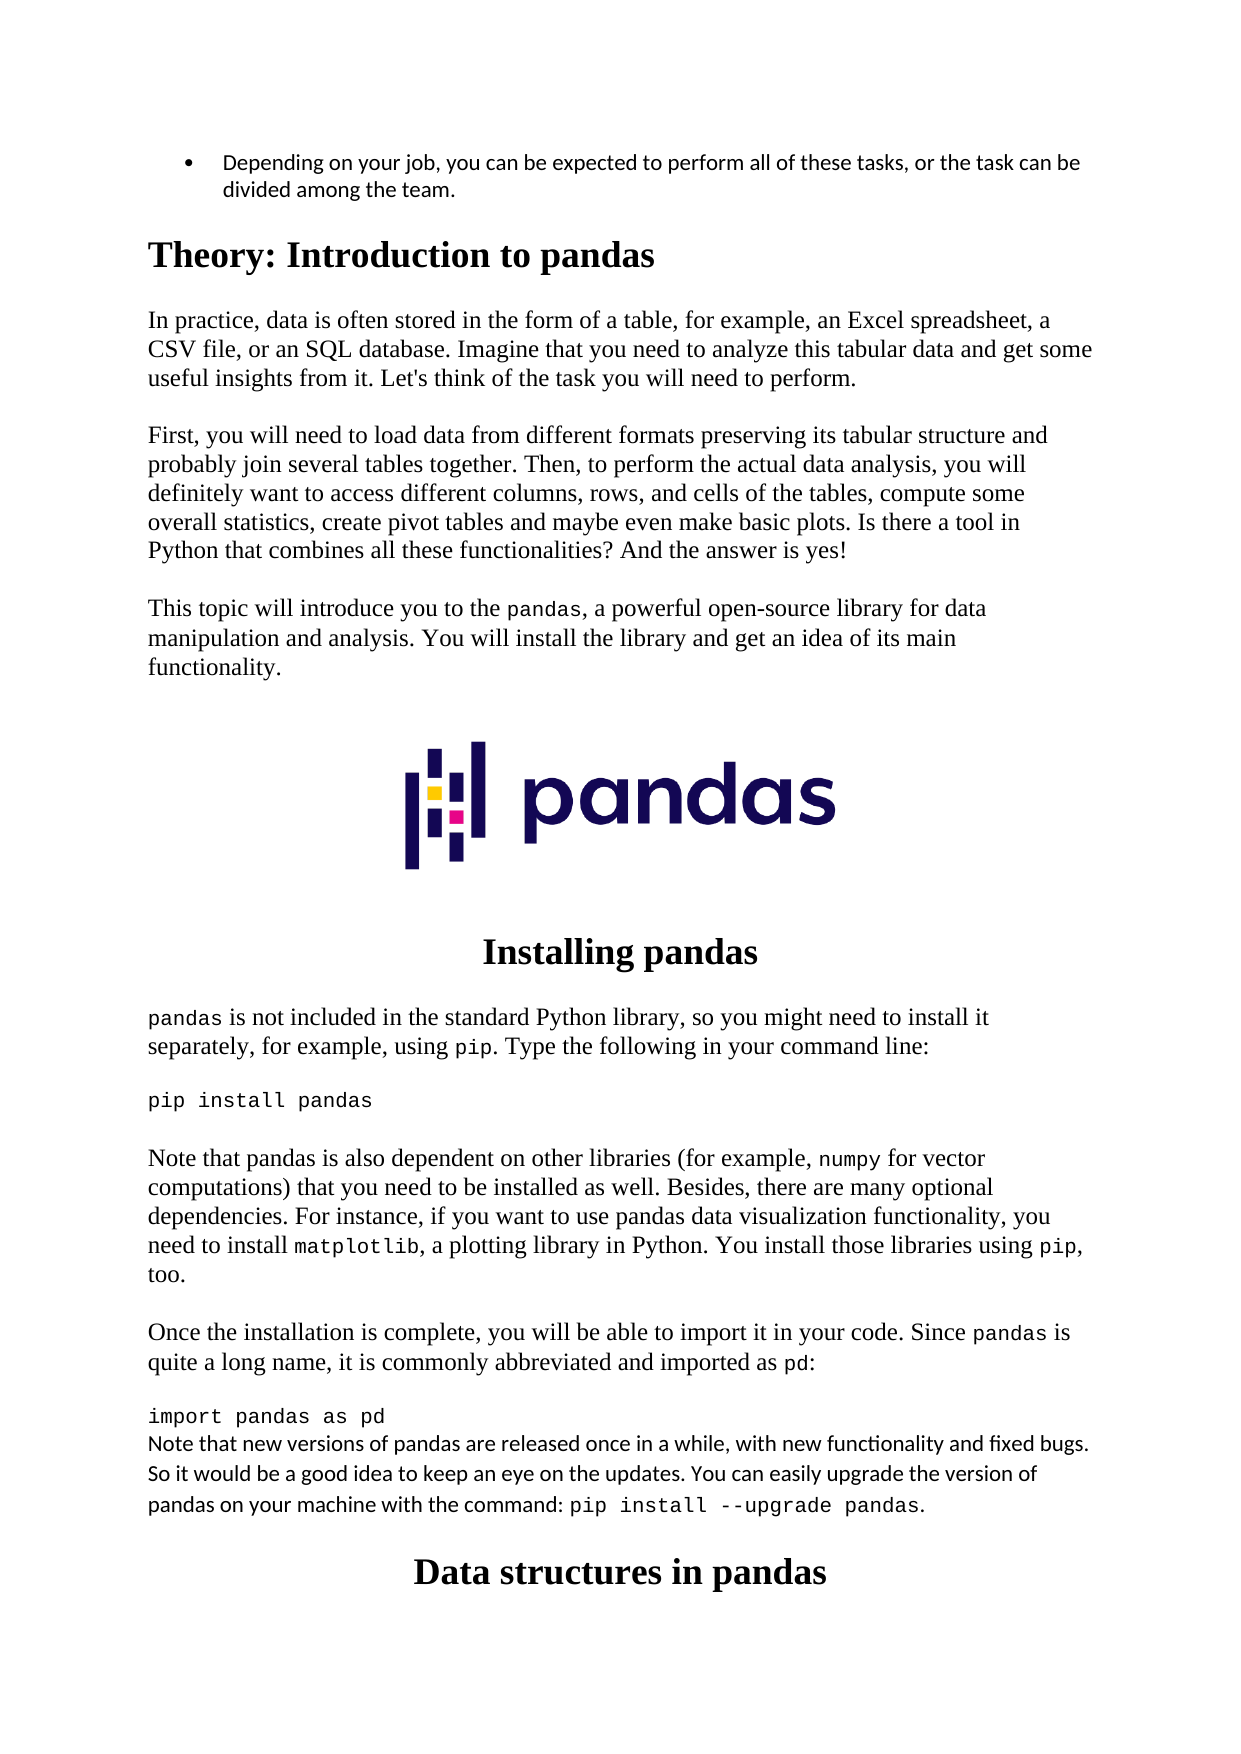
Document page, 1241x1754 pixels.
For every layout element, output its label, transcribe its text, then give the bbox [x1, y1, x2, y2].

text In practice, data is often stored in the form of a table, for example, an Excel spreadsheet, a CSV file, or an SQL database. Imagine that you need to analyze this tabular data and get some useful insights from it. Let's think of the task you will need to perform. [148, 305, 1093, 391]
text pip install pandas [148, 1090, 1093, 1113]
subtitle Data structures in pandas [148, 1549, 1093, 1593]
text This topic will introduce you to the pandas, a powerful open-source library for data manipulation and analysis. You will install the library and get an idea of its main functionality. [148, 593, 1093, 681]
subtitle Theory: Introduction to pandas [148, 233, 1093, 276]
text First, you will need to load data from different formats preserving its tabular structure and probably join several tables together. Then, to perform the actual data analysis, you will definitely want to access different columns, rows, and cells of the tables, compute some overall statistics, create pivot tables and maybe even make basic plots. Is there a tool in Python that combines all these functionalities? And the answer is yes! [148, 421, 1093, 564]
text Note that new versions of pandas are released once in a while, with new functionality and fixed bugs. So it would be a good idea to keep an eye on the updates. You can easily upgrade the version of pandas on your machine with the command: pip install --upgrade pandas. [148, 1429, 1093, 1518]
picture [384, 709, 856, 901]
text Note that pandas is also dependent on other libraries (for example, numpy for vector computations) that you need to be installed as well. Besides, there are many optional dependencies. For instance, if you want to use pandas data visualization functionality, you need to install matplotlib, a plotting library in Python. You install those libraries using pip, too. [148, 1143, 1093, 1288]
text pandas is not included in the standard Python library, so you might need to install it separately, for example, using pip. Type the following in your command line: [148, 1002, 1093, 1061]
list Depending on your job, you can be expected to perform all of these tasks, or the task can be divided among the team. [185, 148, 1093, 204]
subtitle Installing pandas [148, 929, 1093, 972]
text import pandas as pd [148, 1406, 1093, 1429]
text Once the installation is complete, you will be able to import it in your code. Since pandas is quite a long name, it is commonly abbreviated and imported as pd: [148, 1317, 1093, 1376]
